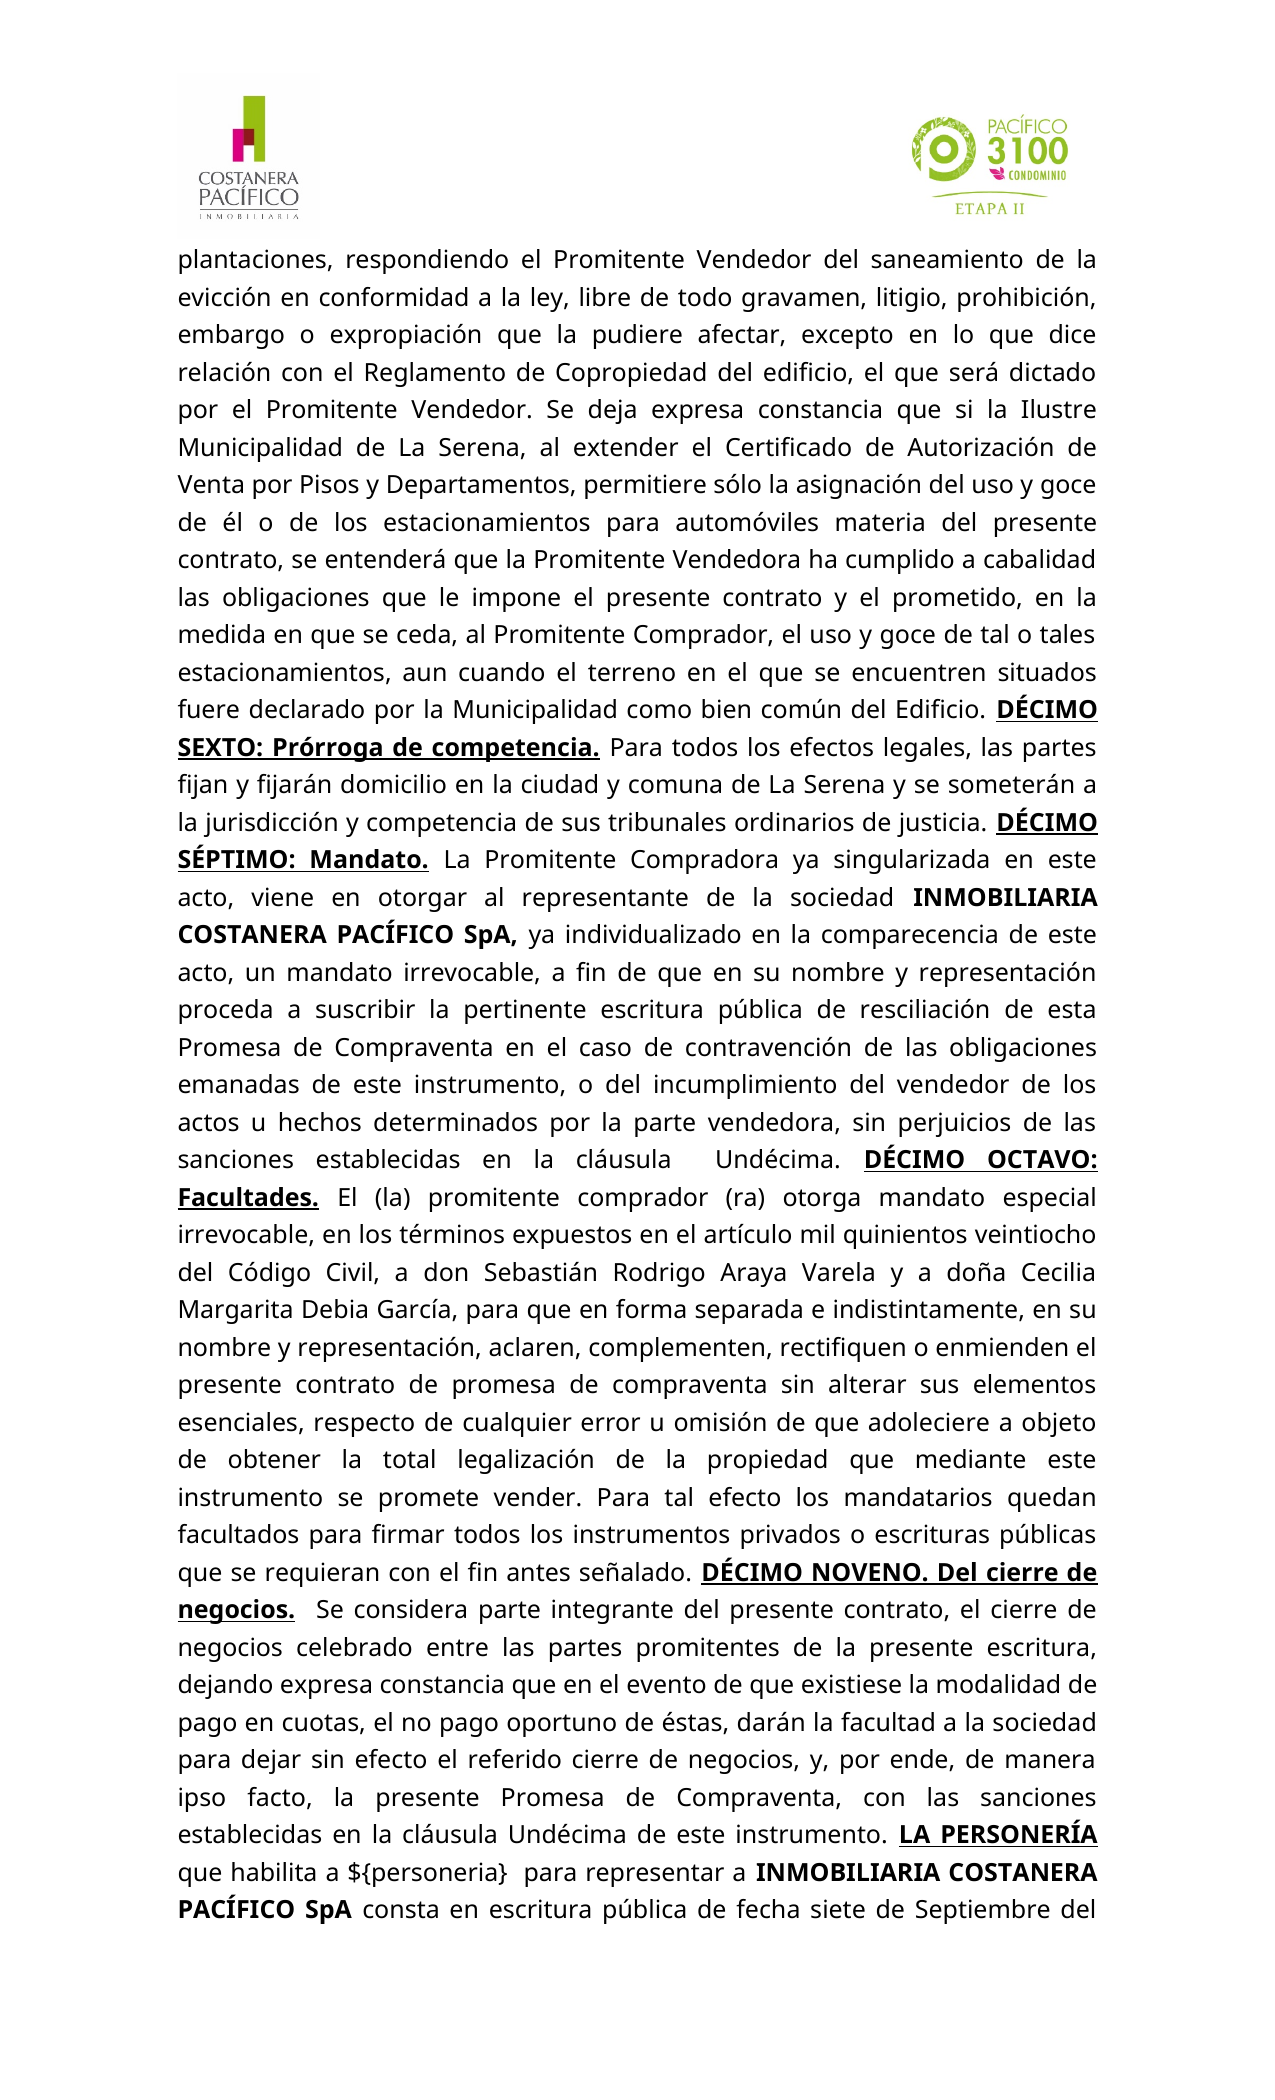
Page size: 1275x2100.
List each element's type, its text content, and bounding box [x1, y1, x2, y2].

picture [177, 73, 320, 239]
picture [882, 93, 1099, 237]
